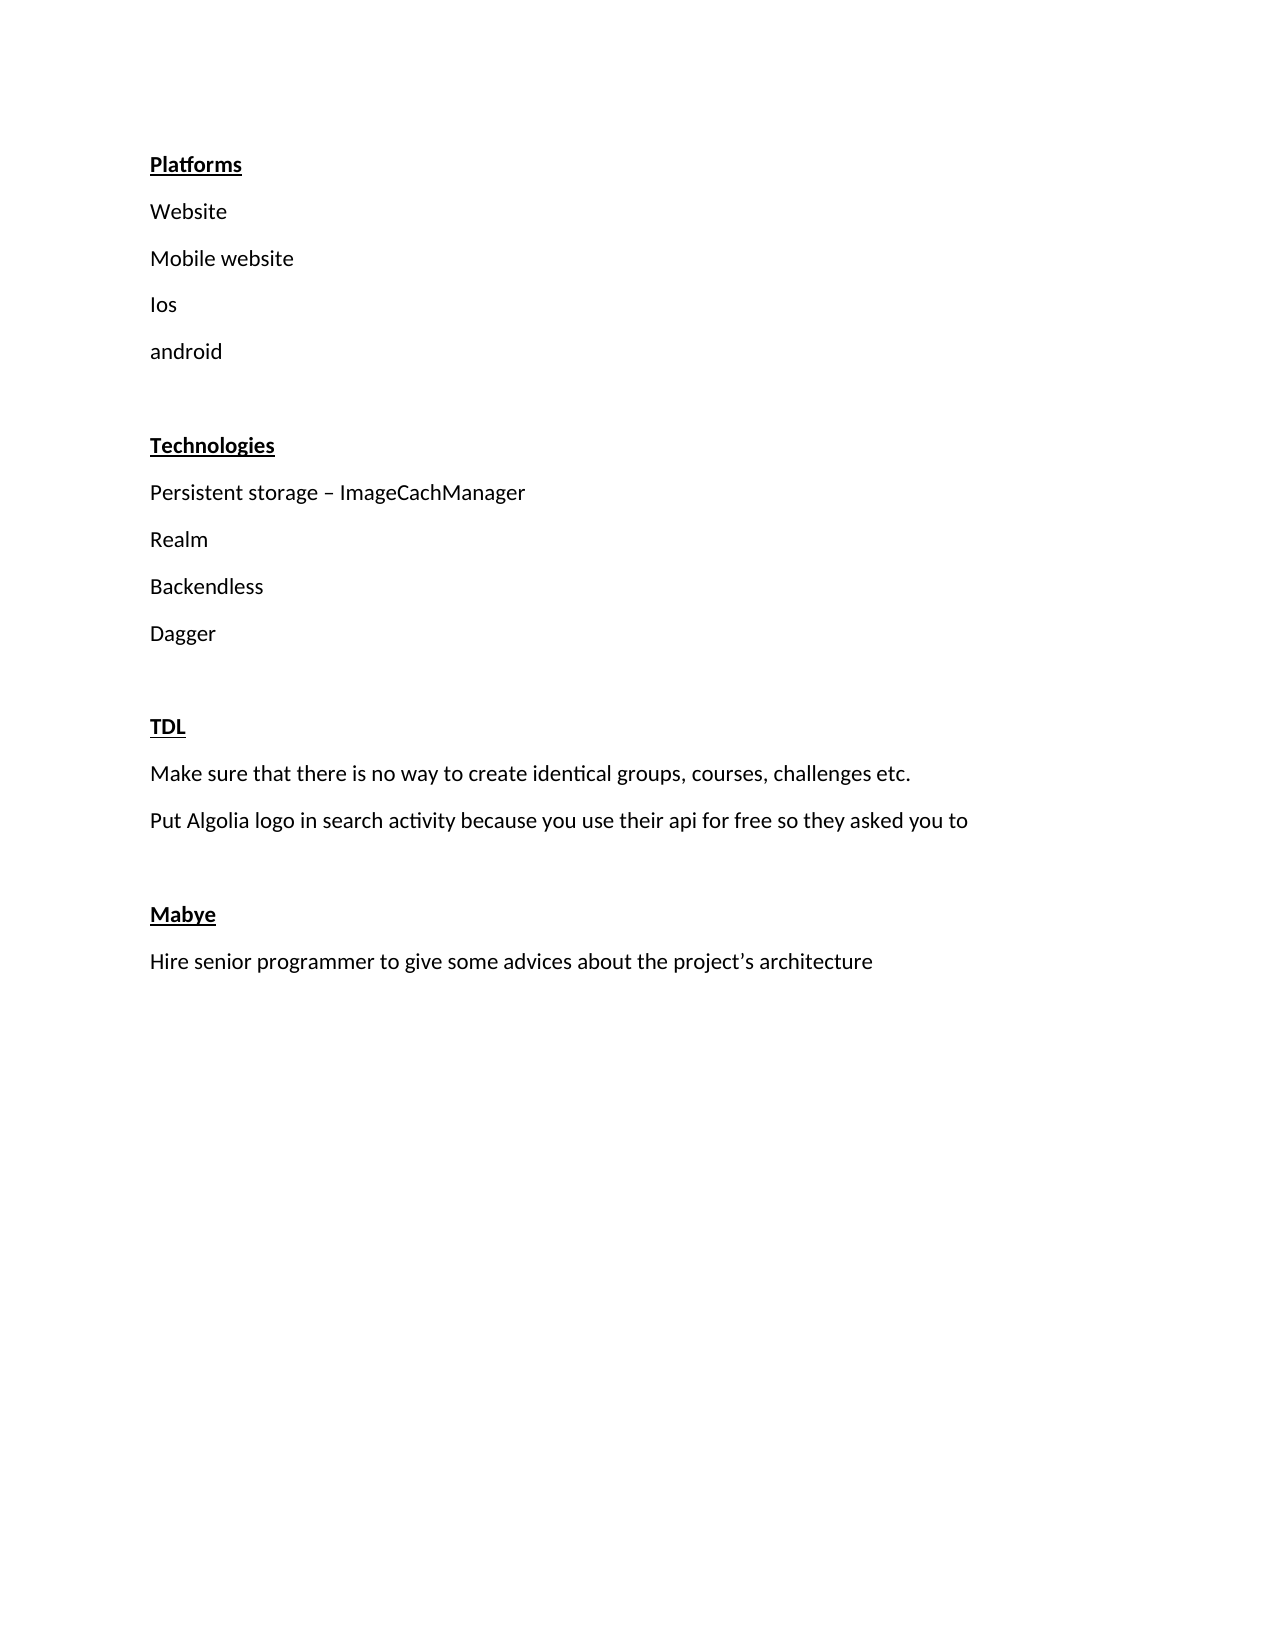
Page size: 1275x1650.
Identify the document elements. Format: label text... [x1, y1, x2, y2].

text Backendless [150, 572, 1125, 600]
text Technologies [150, 431, 1125, 459]
text Persistent storage – ImageCachManager [150, 478, 1125, 506]
text Make sure that there is no way to create identical groups, courses, challenges etc. [150, 759, 1125, 787]
text Mobile website [150, 244, 1125, 272]
text Put Algolia logo in search activity because you use their api for free so they asked you to [150, 806, 1125, 834]
text android [150, 337, 1125, 366]
text Hire senior programmer to give some advices about the project’s architecture [150, 947, 1125, 975]
text Dagger [150, 619, 1125, 647]
text Ios [150, 291, 1125, 319]
text Website [150, 197, 1125, 225]
text TDL [150, 712, 1125, 741]
text Platforms [150, 150, 1125, 178]
text Mabye [150, 900, 1125, 928]
text Realm [150, 525, 1125, 553]
